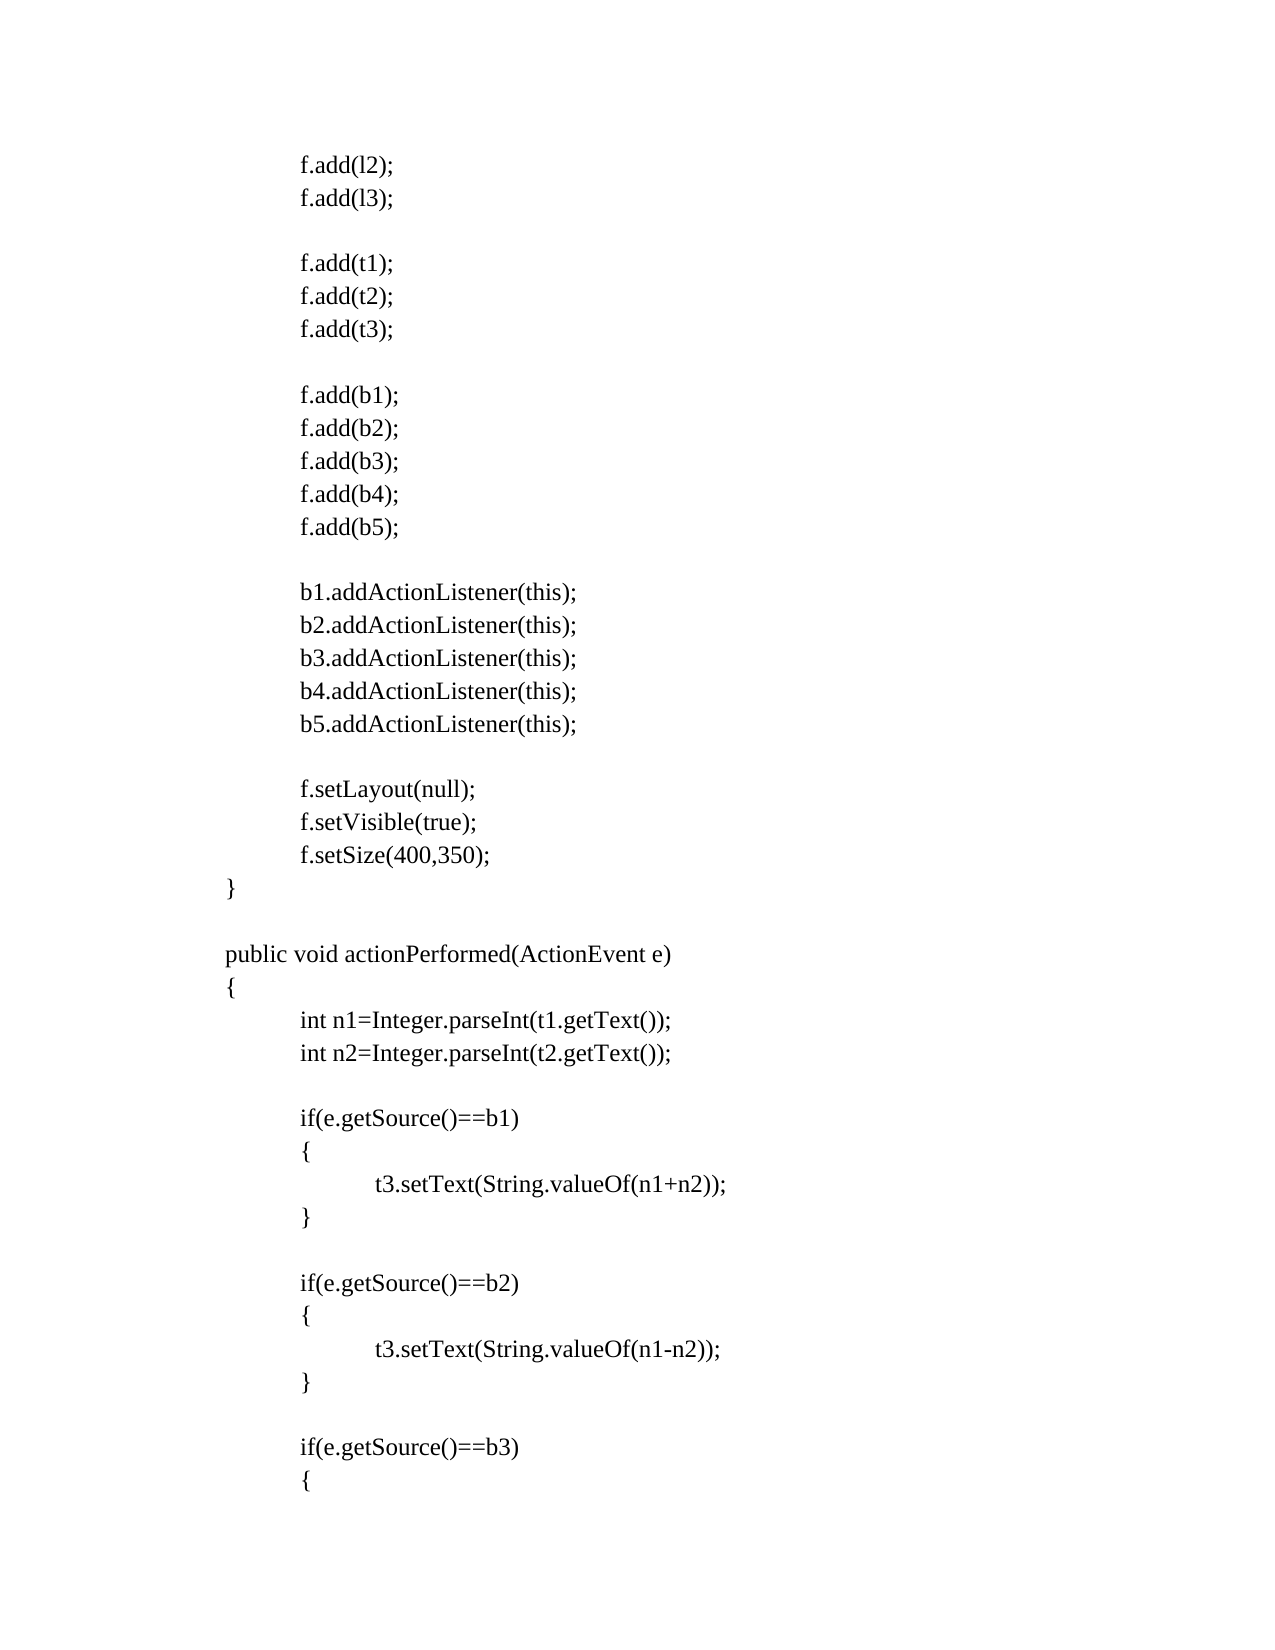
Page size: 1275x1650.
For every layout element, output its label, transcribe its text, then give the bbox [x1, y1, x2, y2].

text b2.addActionListener(this); [150, 610, 1125, 639]
text f.add(l3); [150, 183, 1125, 212]
text b1.addActionListener(this); [150, 577, 1125, 606]
text { [150, 1136, 1125, 1165]
text b5.addActionListener(this); [150, 709, 1125, 738]
text f.setSize(400,350); [150, 841, 1125, 869]
text int n2=Integer.parseInt(t2.getText()); [150, 1038, 1125, 1067]
text f.setVisible(true); [150, 807, 1125, 836]
text } [150, 1202, 1125, 1231]
text f.add(t3); [150, 314, 1125, 343]
text f.add(b3); [150, 446, 1125, 474]
text { [150, 972, 1125, 1001]
text t3.setText(String.valueOf(n1-n2)); [150, 1334, 1125, 1362]
text f.add(b2); [150, 413, 1125, 441]
text public void actionPerformed(ActionEvent e) [150, 939, 1125, 968]
text if(e.getSource()==b1) [150, 1103, 1125, 1132]
text int n1=Integer.parseInt(t1.getText()); [150, 1005, 1125, 1034]
text t3.setText(String.valueOf(n1+n2)); [150, 1169, 1125, 1198]
text if(e.getSource()==b2) [150, 1268, 1125, 1296]
text f.add(t1); [150, 248, 1125, 277]
text } [150, 1367, 1125, 1395]
text if(e.getSource()==b3) [150, 1432, 1125, 1461]
text b3.addActionListener(this); [150, 643, 1125, 672]
text f.add(b1); [150, 380, 1125, 408]
text f.setLayout(null); [150, 774, 1125, 803]
text f.add(t2); [150, 281, 1125, 310]
text { [150, 1301, 1125, 1329]
text f.add(b4); [150, 479, 1125, 507]
text f.add(l2); [150, 150, 1125, 179]
text { [150, 1465, 1125, 1494]
text b4.addActionListener(this); [150, 676, 1125, 705]
text } [150, 873, 1125, 902]
text f.add(b5); [150, 512, 1125, 541]
